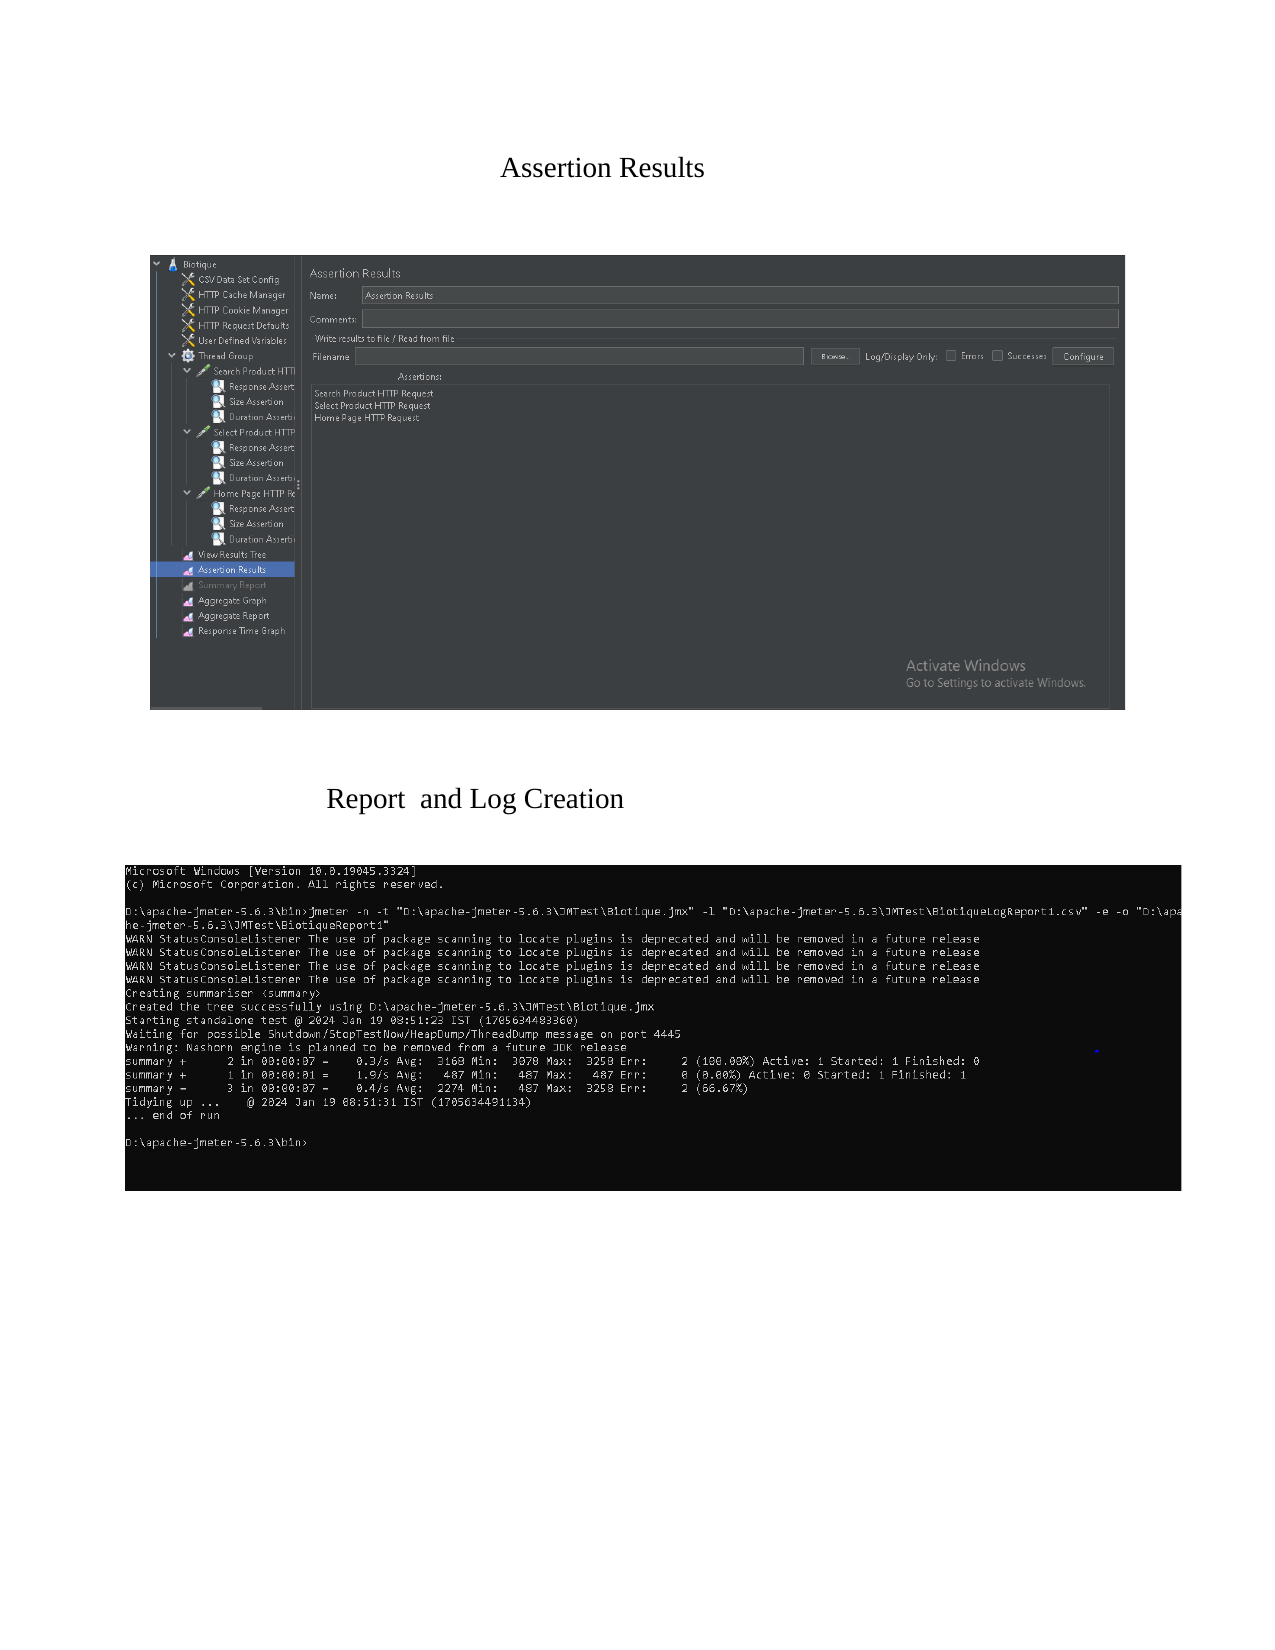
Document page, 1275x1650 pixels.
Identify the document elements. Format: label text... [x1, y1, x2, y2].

picture [125, 865, 1182, 1191]
text Report and Log Creation [150, 781, 1125, 815]
picture [150, 255, 1125, 710]
text Assertion Results [150, 150, 1125, 183]
